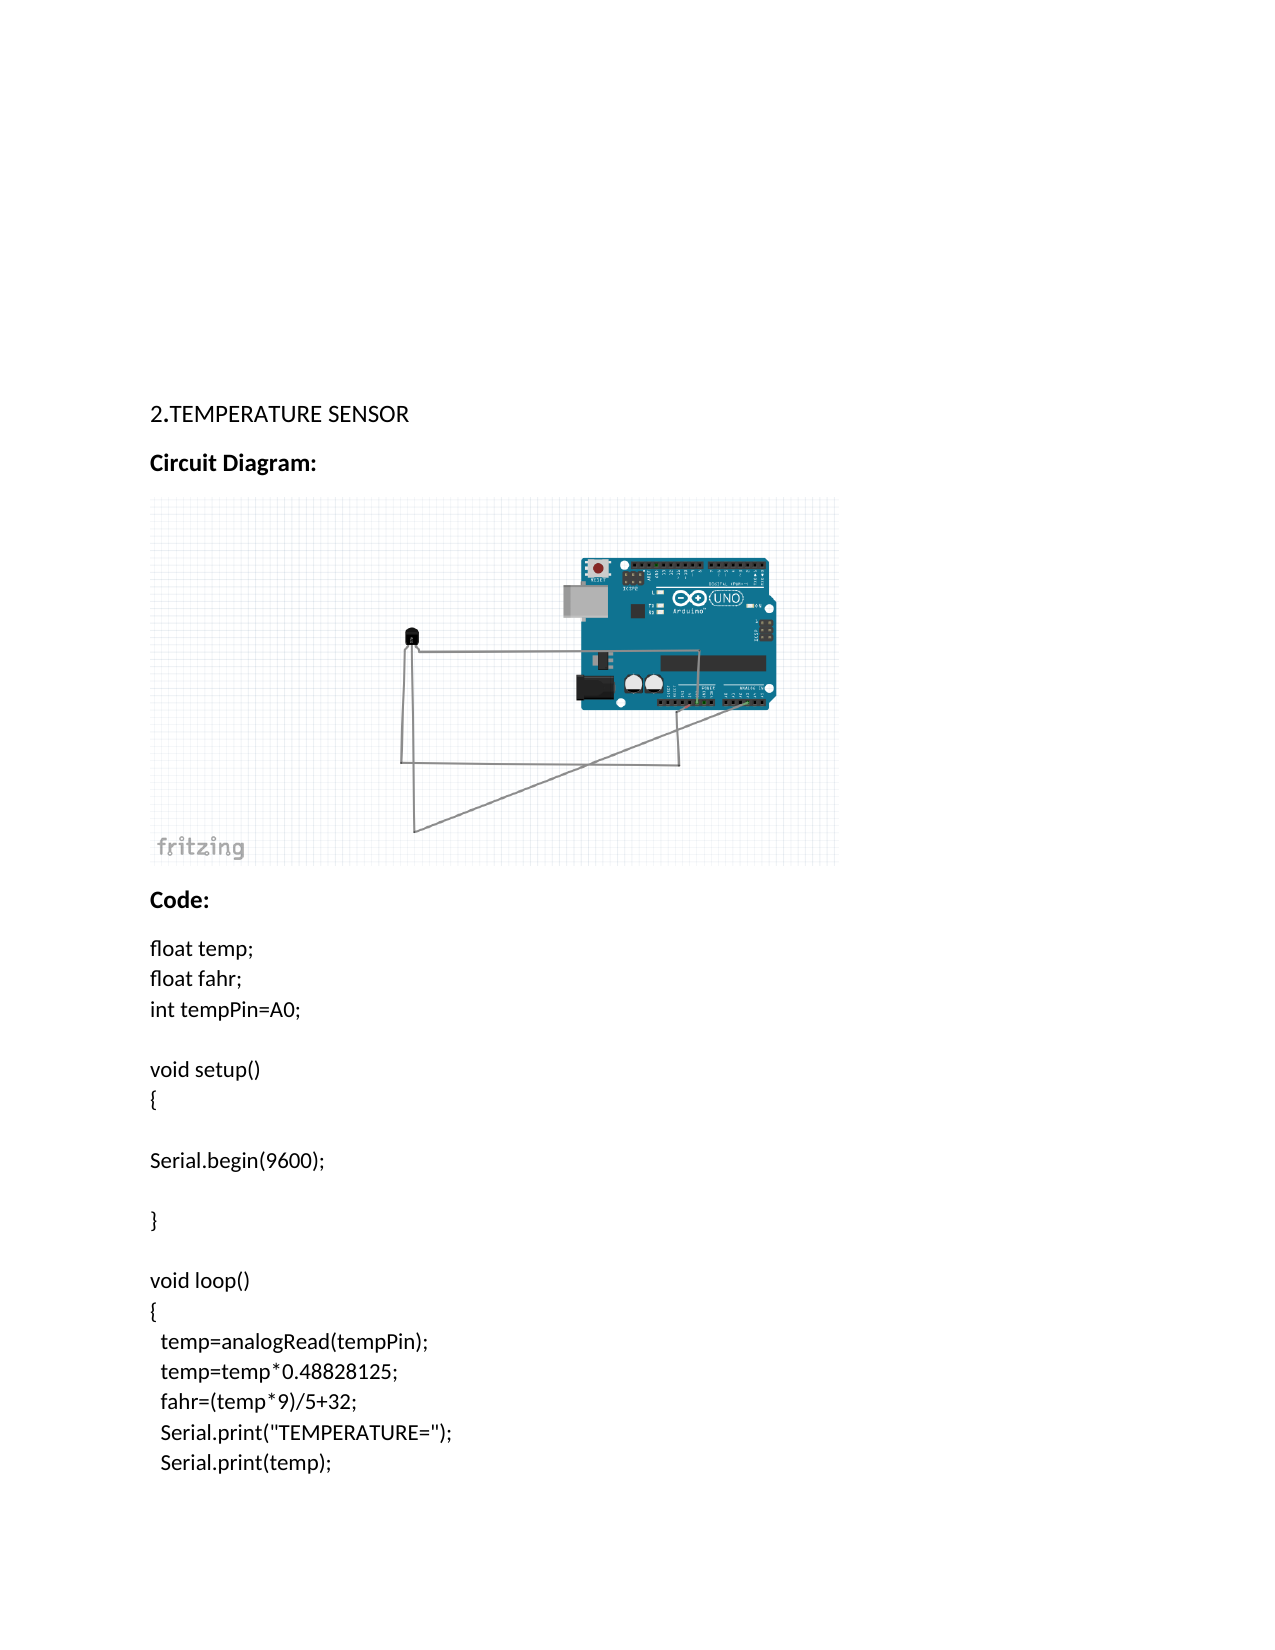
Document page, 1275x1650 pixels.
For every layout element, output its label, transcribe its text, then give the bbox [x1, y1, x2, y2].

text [150, 934, 1125, 1476]
text Circuit Diagram: [150, 447, 1125, 478]
picture [150, 497, 839, 866]
text Code: [150, 885, 1125, 915]
text 2.TEMPERATURE SENSOR [150, 398, 1125, 428]
